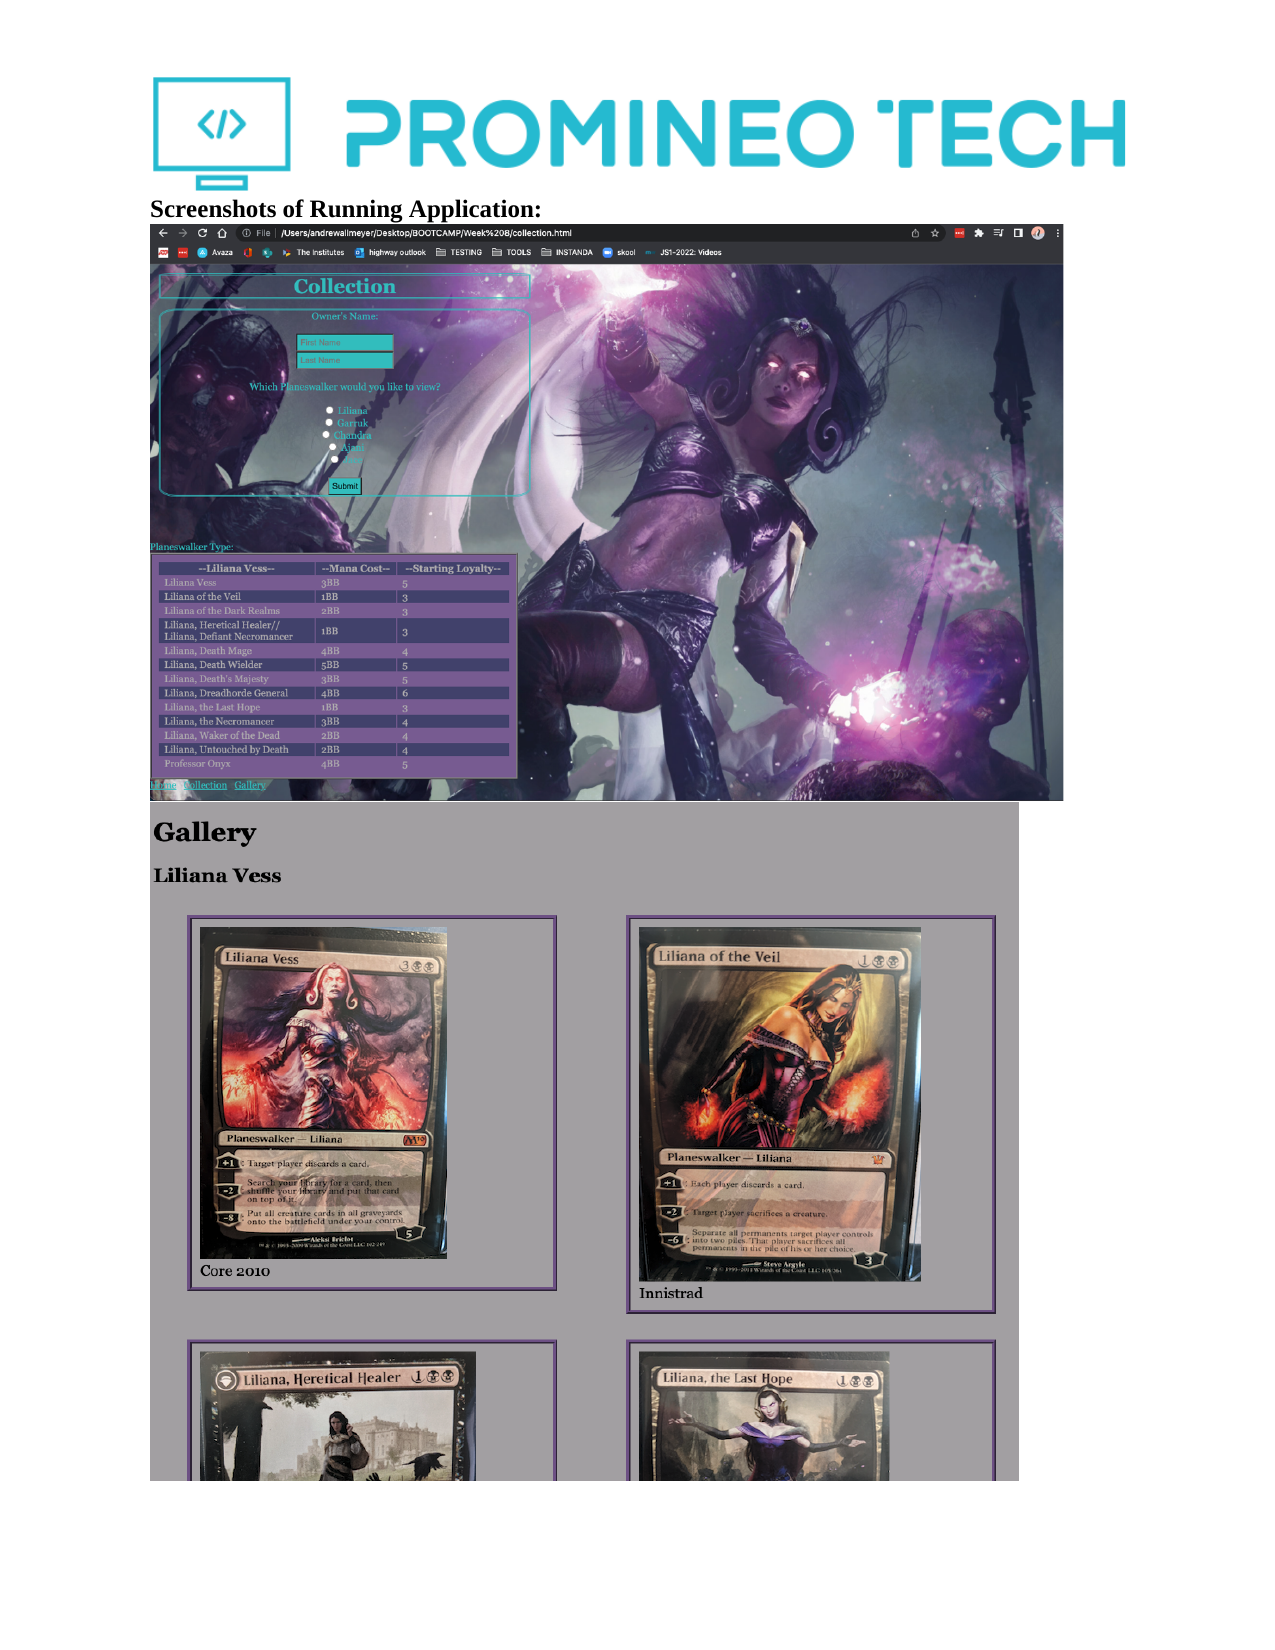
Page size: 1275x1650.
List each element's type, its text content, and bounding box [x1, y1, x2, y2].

picture [150, 802, 1019, 1481]
picture [150, 75, 1125, 194]
picture [150, 224, 1064, 801]
